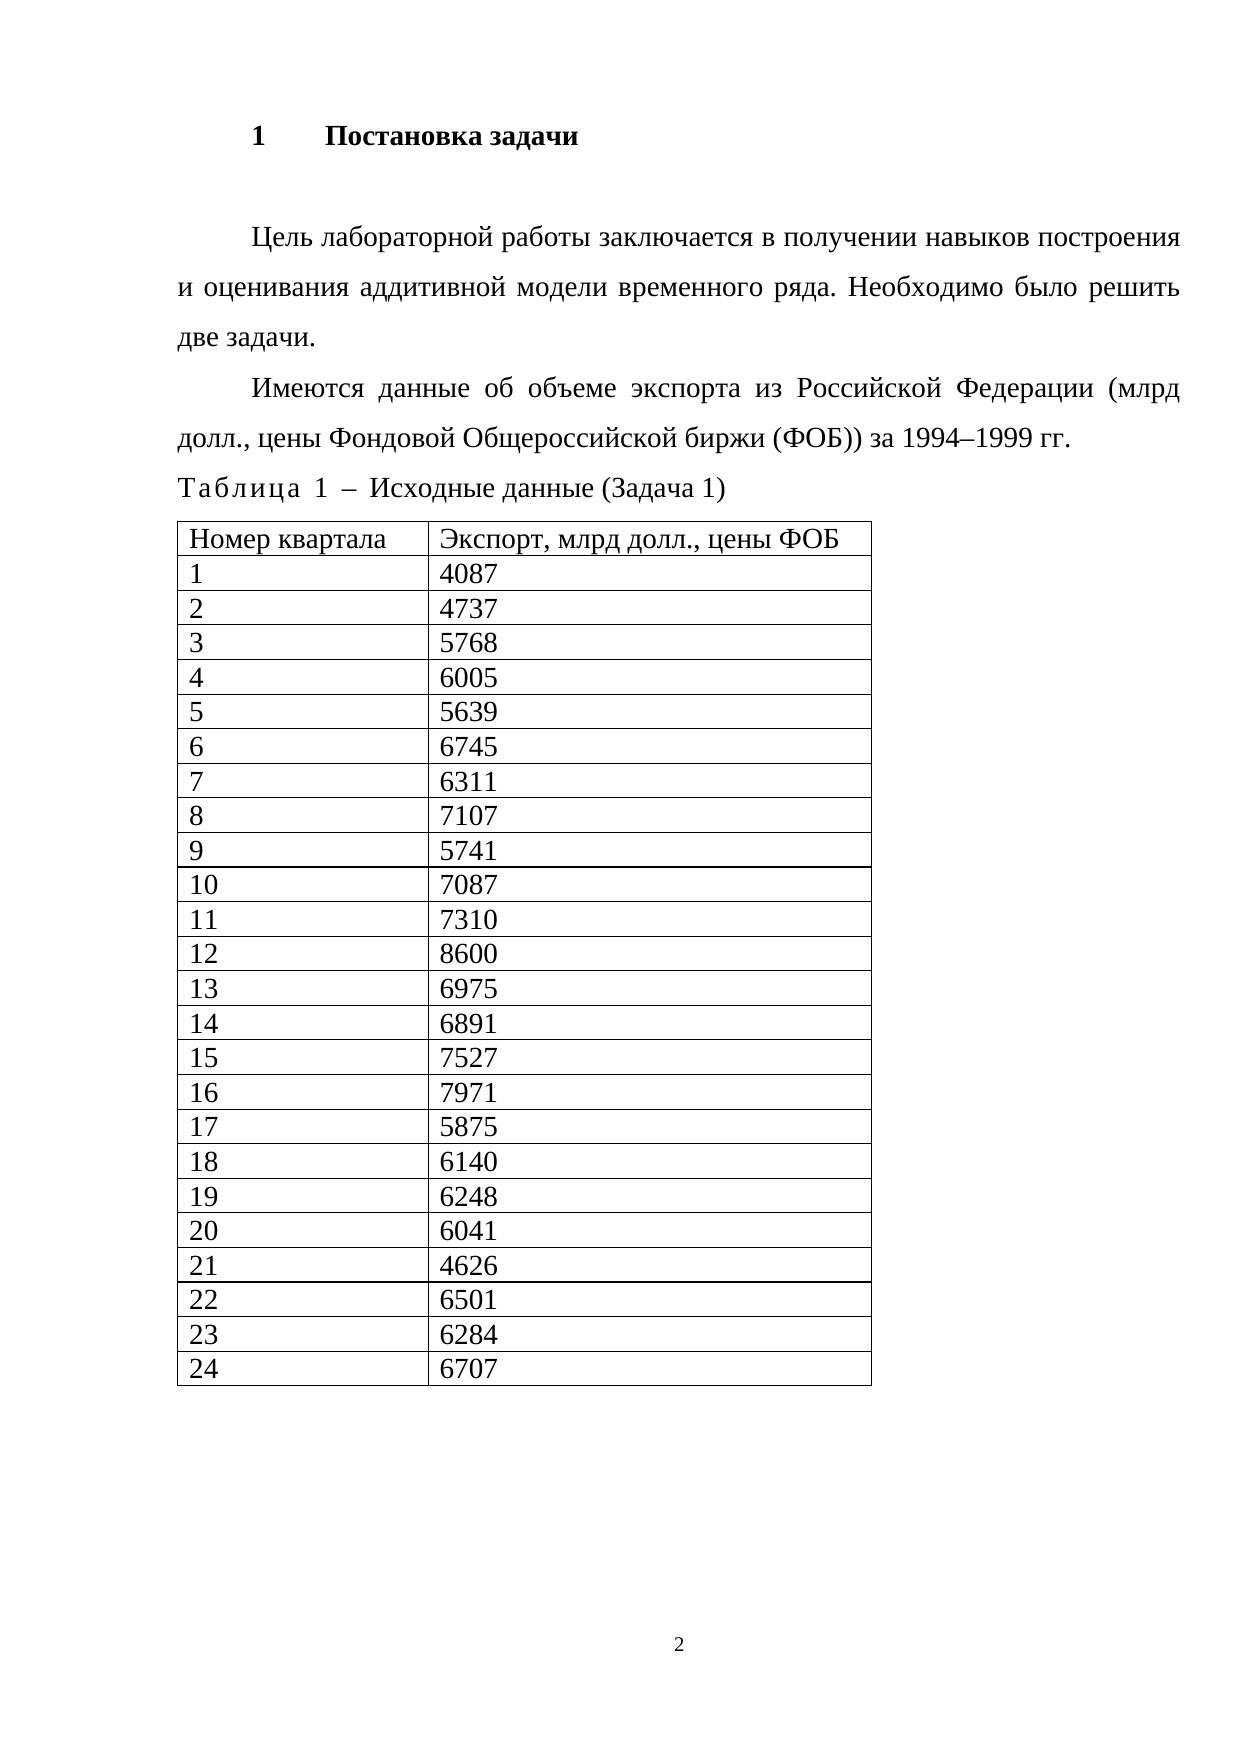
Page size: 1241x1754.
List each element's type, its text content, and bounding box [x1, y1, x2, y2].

table_cell 12 [178, 937, 428, 970]
table_cell 24 [178, 1352, 428, 1385]
table_cell 6284 [429, 1317, 871, 1351]
table_cell 5875 [429, 1110, 871, 1143]
table_cell 6005 [429, 660, 871, 693]
table_cell 1 [178, 556, 428, 590]
table_cell 21 [178, 1248, 428, 1281]
table_cell 7107 [429, 798, 871, 832]
table_cell 8 [178, 798, 428, 832]
table_cell 5741 [429, 833, 871, 866]
table_cell 5768 [429, 625, 871, 659]
table_cell 6745 [429, 729, 871, 763]
table_cell 6891 [429, 1006, 871, 1039]
table_header Номер квартала [178, 522, 428, 555]
table_cell 23 [178, 1317, 428, 1351]
table_cell 6975 [429, 971, 871, 1005]
table_cell 2 [178, 591, 428, 624]
table_cell 6 [178, 729, 428, 763]
table_cell 6707 [429, 1352, 871, 1385]
text Имеются данные об объеме экспорта из Российской Федерации (млрд долл., цены Фондовой Общероссийской биржи (ФОБ)) за 1994–1999 гг. [177, 370, 1181, 453]
table_cell 18 [178, 1144, 428, 1178]
table_cell 9 [178, 833, 428, 866]
table_cell 4087 [429, 556, 871, 590]
table_cell 4 [178, 660, 428, 693]
table_cell 10 [178, 868, 428, 901]
table_cell 6501 [429, 1283, 871, 1316]
table_cell 6248 [429, 1179, 871, 1212]
table_cell 7 [178, 764, 428, 797]
table_cell 6311 [429, 764, 871, 797]
table_cell 4737 [429, 591, 871, 624]
table_cell 7527 [429, 1040, 871, 1074]
table_cell 6140 [429, 1144, 871, 1178]
list Постановка задачи [177, 118, 1181, 152]
table_header Экспорт, млрд долл., цены ФОБ [429, 522, 871, 555]
table_cell 20 [178, 1213, 428, 1247]
table_cell 4626 [429, 1248, 871, 1281]
table_cell 17 [178, 1110, 428, 1143]
table_cell 7971 [429, 1075, 871, 1108]
table_cell 5639 [429, 695, 871, 728]
table_cell 7310 [429, 902, 871, 936]
table_cell 11 [178, 902, 428, 936]
table_cell 5 [178, 695, 428, 728]
table_cell 7087 [429, 868, 871, 901]
text Таблица 1 – Исходные данные (Задача 1) [177, 470, 1181, 504]
table_cell 13 [178, 971, 428, 1005]
table_cell 6041 [429, 1213, 871, 1247]
table_cell 15 [178, 1040, 428, 1074]
text Цель лабораторной работы заключается в получении навыков построения и оценивания аддитивной модели временного ряда. Необходимо было решить две задачи. [177, 219, 1181, 353]
table_cell 16 [178, 1075, 428, 1108]
table_cell 19 [178, 1179, 428, 1212]
table_cell 22 [178, 1283, 428, 1316]
table_cell 3 [178, 625, 428, 659]
table_cell 8600 [429, 937, 871, 970]
table_cell 14 [178, 1006, 428, 1039]
